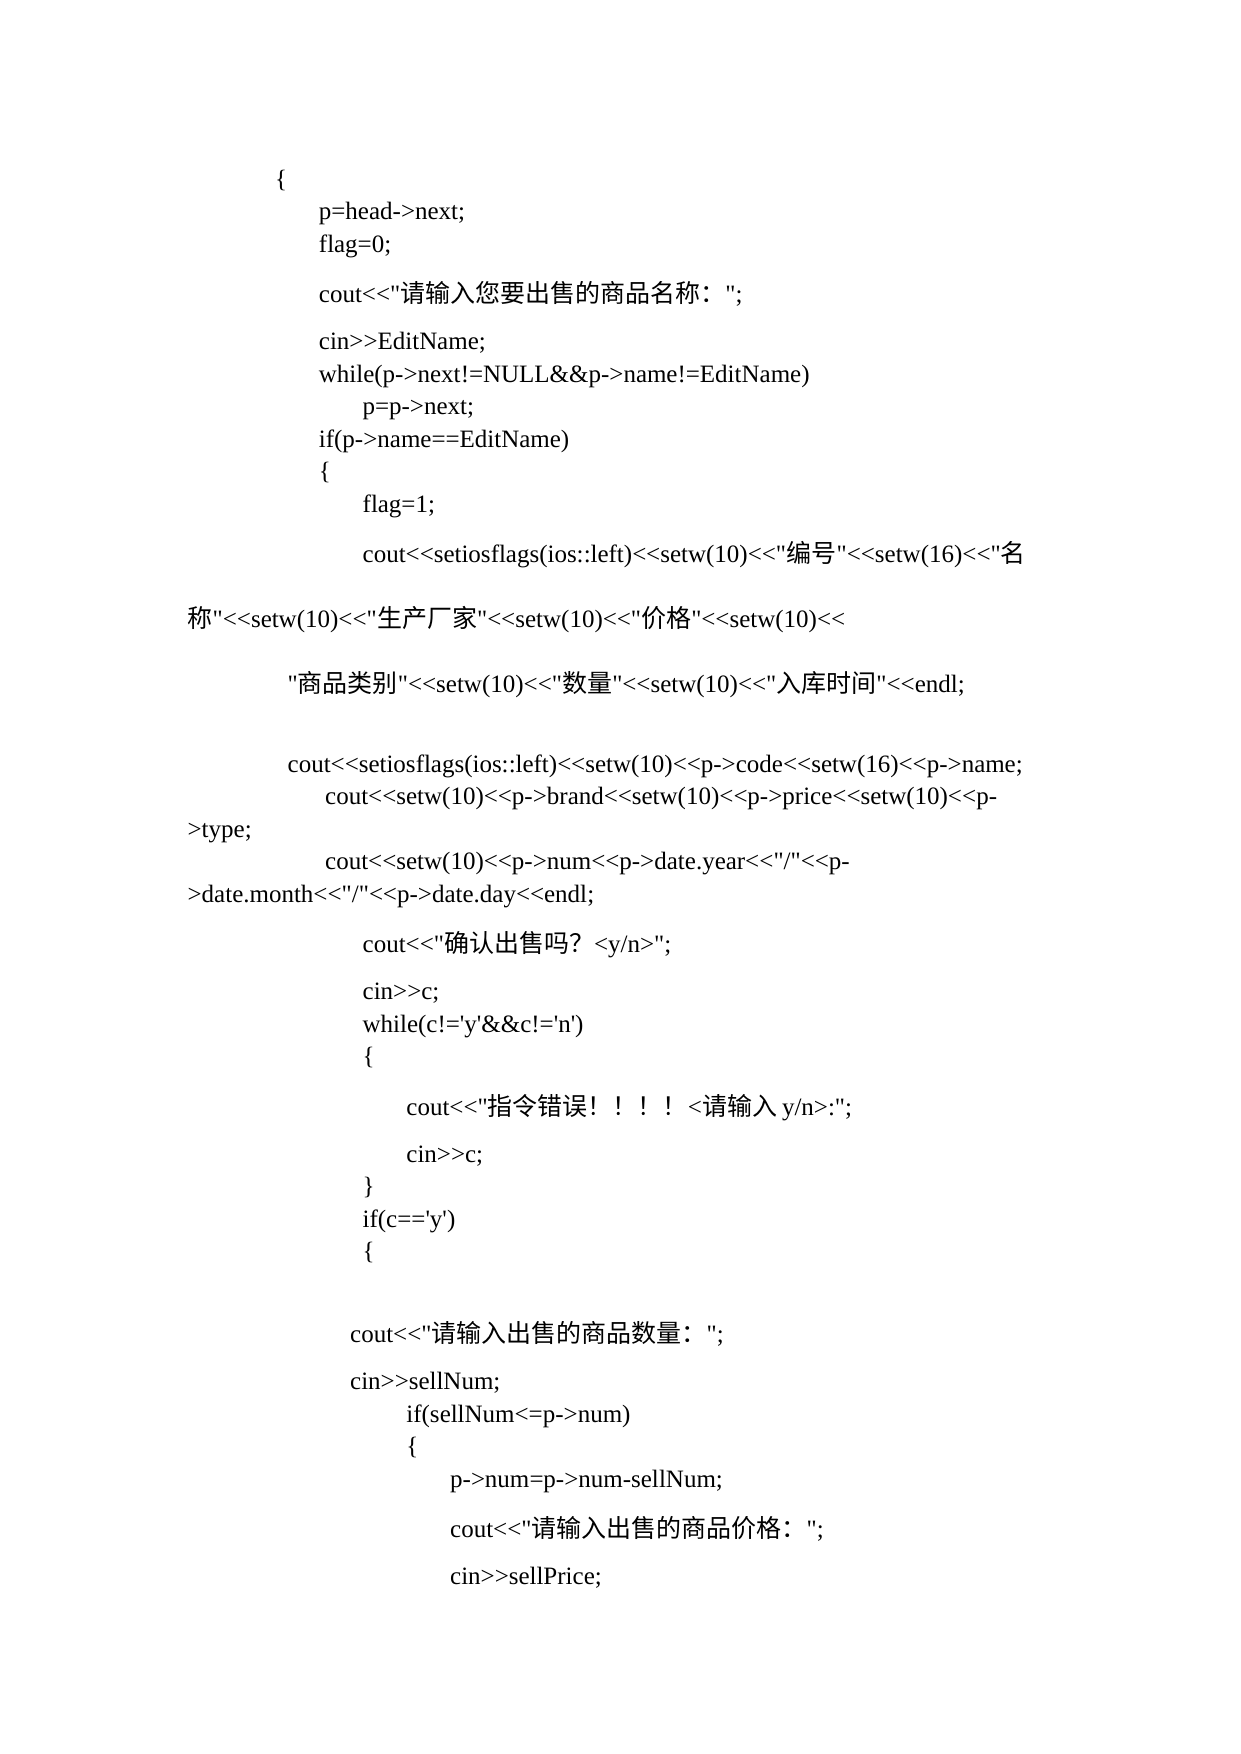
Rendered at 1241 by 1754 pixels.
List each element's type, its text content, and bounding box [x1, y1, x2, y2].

text cin>>c; [187, 974, 1053, 1007]
text if(p->name==EditName) [187, 422, 1053, 454]
text while(c!='y'&&c!='n') [187, 1007, 1053, 1039]
text cin>>sellNum; [187, 1364, 1053, 1397]
text cin>>EditName; [187, 324, 1053, 357]
text { [187, 162, 1053, 194]
text cout<<"请输入出售的商品价格："; [187, 1494, 1053, 1559]
text if(c=='y') [187, 1202, 1053, 1234]
text p=p->next; [187, 389, 1053, 422]
text { [187, 1039, 1053, 1072]
text while(p->next!=NULL&&p->name!=EditName) [187, 357, 1053, 389]
text cout<<"请输入出售的商品数量："; [187, 1299, 1053, 1364]
text { [187, 454, 1053, 487]
text cout<<setw(10)<<p->num<<p->date.year<<"/"<<p->date.month<<"/"<<p->date.day<<endl; [187, 844, 1053, 909]
text cin>>sellPrice; [187, 1559, 1053, 1592]
text cout<<setw(10)<<p->brand<<setw(10)<<p->price<<setw(10)<<p->type; [187, 779, 1053, 844]
text } [187, 1169, 1053, 1202]
text { [187, 1429, 1053, 1462]
text cout<<"请输入您要出售的商品名称："; [187, 259, 1053, 324]
text { [187, 1234, 1053, 1267]
text cout<<setiosflags(ios::left)<<setw(10)<<"编号"<<setw(16)<<"名称"<<setw(10)<<"生产厂家"<<setw(10)<<"价格"<<setw(10)<< [187, 519, 1053, 649]
text p->num=p->num-sellNum; [187, 1462, 1053, 1494]
text cout<<setiosflags(ios::left)<<setw(10)<<p->code<<setw(16)<<p->name; [187, 747, 1053, 779]
text cout<<"确认出售吗？<y/n>"; [187, 909, 1053, 974]
text p=head->next; [187, 194, 1053, 227]
text "商品类别"<<setw(10)<<"数量"<<setw(10)<<"入库时间"<<endl; [187, 649, 1053, 714]
text cout<<"指令错误！！！！<请输入y/n>:"; [187, 1072, 1053, 1137]
text if(sellNum<=p->num) [187, 1397, 1053, 1429]
text flag=0; [187, 227, 1053, 259]
text cin>>c; [187, 1137, 1053, 1169]
text flag=1; [187, 487, 1053, 519]
